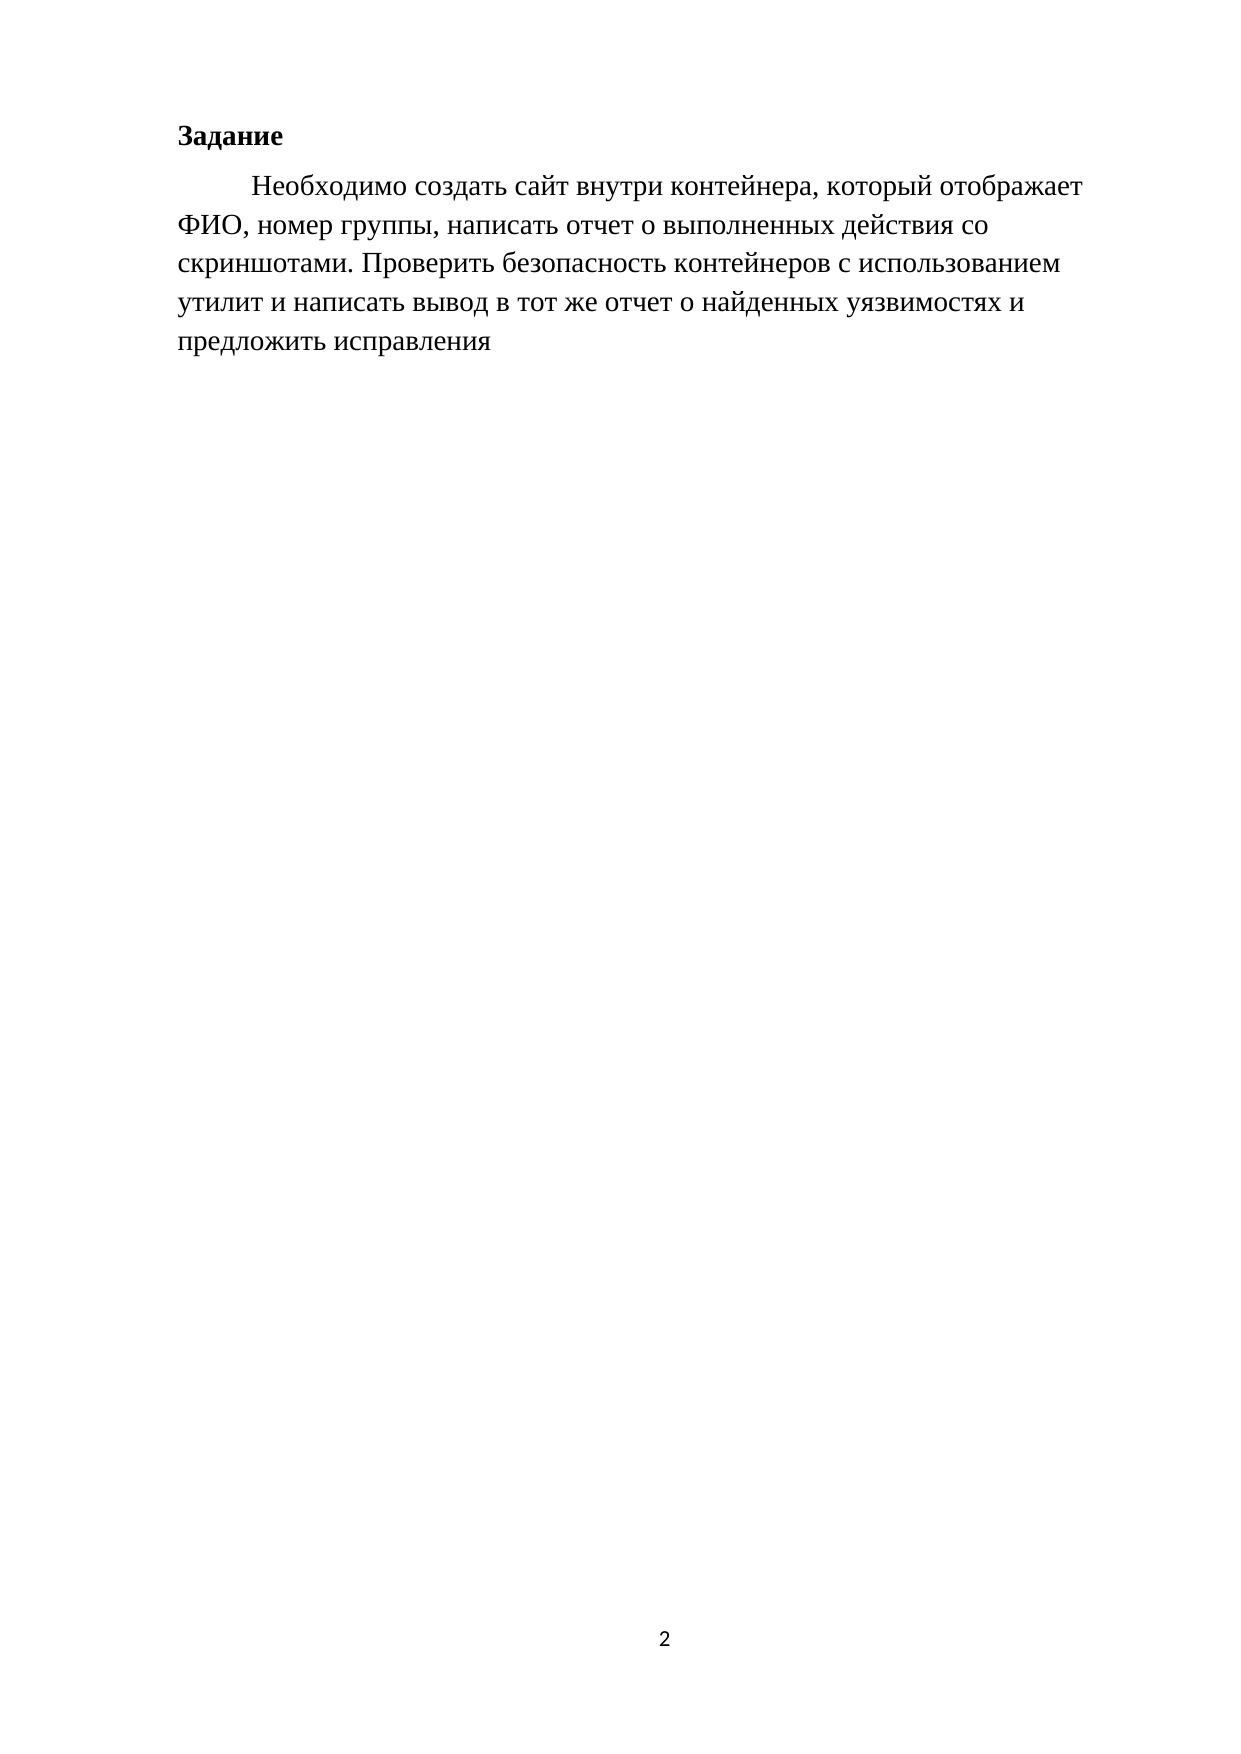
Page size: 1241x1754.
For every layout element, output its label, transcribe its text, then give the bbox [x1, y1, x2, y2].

text Задание [177, 118, 1152, 152]
text Необходимо создать сайт внутри контейнера, который отображает ФИО, номер группы, написать отчет о выполненных действия со скриншотами. Проверить безопасность контейнеров с использованием утилит и написать вывод в тот же отчет о найденных уязвимостях и предложить исправления [177, 168, 1152, 356]
